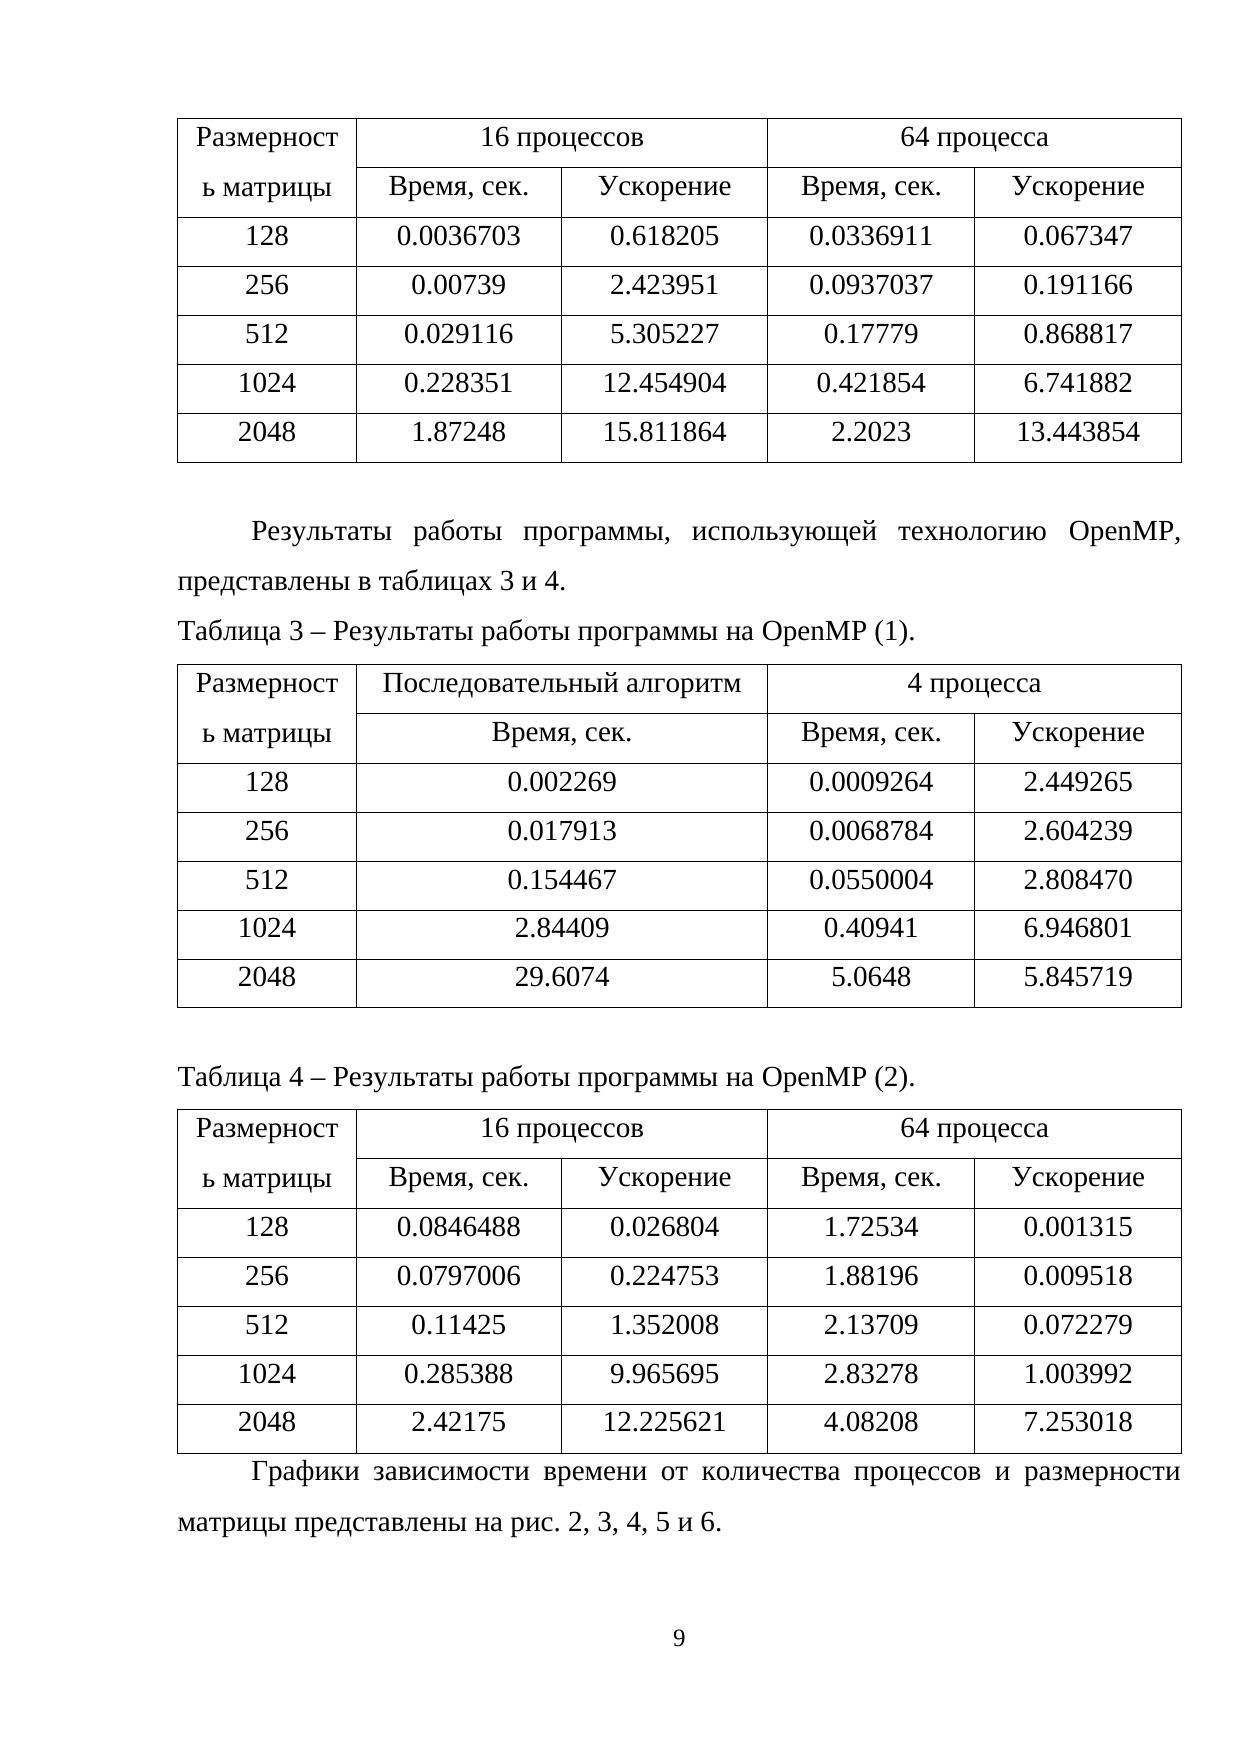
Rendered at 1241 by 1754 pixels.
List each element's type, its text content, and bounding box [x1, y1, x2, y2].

table_header Размерность матрицы [178, 119, 356, 217]
table_cell 0.191166 [975, 267, 1181, 315]
table_cell 12.225621 [562, 1405, 767, 1452]
table_cell Ускорение [975, 168, 1181, 217]
table_cell 0.072279 [975, 1307, 1181, 1355]
table_cell 29.6074 [357, 960, 767, 1007]
table_cell 6.741882 [975, 365, 1181, 413]
table_header 4 процесса [768, 665, 1181, 713]
table_cell 2.83278 [768, 1356, 974, 1403]
table_cell 1.352008 [562, 1307, 767, 1355]
table_cell 2048 [178, 414, 356, 462]
table_cell 0.0336911 [768, 218, 974, 266]
table_cell 0.0036703 [357, 218, 561, 266]
table_cell 7.253018 [975, 1405, 1181, 1452]
table_cell 128 [178, 764, 356, 812]
text Таблица 3 – Результаты работы программы на OpenMP (1). [177, 613, 1181, 647]
table_cell 0.00739 [357, 267, 561, 315]
table_cell 0.017913 [357, 813, 767, 861]
table_cell Время, сек. [768, 168, 974, 217]
table_cell 2.13709 [768, 1307, 974, 1355]
table_cell 2048 [178, 960, 356, 1007]
table_cell 0.0797006 [357, 1258, 561, 1306]
table_cell 512 [178, 862, 356, 909]
table_cell 2.84409 [357, 911, 767, 958]
table_cell 256 [178, 1258, 356, 1306]
table_header Размерность матрицы [178, 665, 356, 763]
table_cell 0.067347 [975, 218, 1181, 266]
table_cell 256 [178, 813, 356, 861]
table_cell 9.965695 [562, 1356, 767, 1403]
table_cell 1.88196 [768, 1258, 974, 1306]
table_header Размерность матрицы [178, 1110, 356, 1208]
table_cell 1.87248 [357, 414, 561, 462]
table_cell Ускорение [975, 1159, 1181, 1208]
table_cell 0.002269 [357, 764, 767, 812]
table_cell 0.618205 [562, 218, 767, 266]
table_cell 15.811864 [562, 414, 767, 462]
text Графики зависимости времени от количества процессов и размерности матрицы представлены на рис. 2, 3, 4, 5 и 6. [177, 1454, 1181, 1537]
table_cell 5.305227 [562, 316, 767, 364]
table_cell 0.0937037 [768, 267, 974, 315]
table_cell 2.423951 [562, 267, 767, 315]
table_cell 0.0009264 [768, 764, 974, 812]
table_cell 4.08208 [768, 1405, 974, 1452]
table_header 64 процесса [768, 1110, 1181, 1158]
table_cell 0.0550004 [768, 862, 974, 909]
table_cell 1.72534 [768, 1209, 974, 1257]
table_cell 0.0068784 [768, 813, 974, 861]
table_cell 12.454904 [562, 365, 767, 413]
table_cell 1024 [178, 1356, 356, 1403]
text Таблица 4 – Результаты работы программы на OpenMP (2). [177, 1059, 1181, 1092]
table_cell 13.443854 [975, 414, 1181, 462]
table_cell 0.421854 [768, 365, 974, 413]
table_cell 0.0846488 [357, 1209, 561, 1257]
table_cell 1.003992 [975, 1356, 1181, 1403]
table_cell 0.029116 [357, 316, 561, 364]
table_cell 2048 [178, 1405, 356, 1452]
table_header 64 процесса [768, 119, 1181, 167]
table_cell Время, сек. [768, 714, 974, 763]
table_cell 2.604239 [975, 813, 1181, 861]
table_cell 5.0648 [768, 960, 974, 1007]
table_cell 0.009518 [975, 1258, 1181, 1306]
table_cell 0.026804 [562, 1209, 767, 1257]
text Результаты работы программы, использующей технологию OpenMP, представлены в таблицах 3 и 4. [177, 513, 1181, 597]
table_cell 0.154467 [357, 862, 767, 909]
table_cell Ускорение [562, 1159, 767, 1208]
table_cell 512 [178, 316, 356, 364]
table_cell 128 [178, 218, 356, 266]
table_cell Ускорение [562, 168, 767, 217]
table_cell Время, сек. [357, 168, 561, 217]
table_cell 0.224753 [562, 1258, 767, 1306]
table_cell 2.449265 [975, 764, 1181, 812]
table_cell 2.42175 [357, 1405, 561, 1452]
table_cell 0.001315 [975, 1209, 1181, 1257]
table_cell Время, сек. [357, 1159, 561, 1208]
table_cell 5.845719 [975, 960, 1181, 1007]
table_cell 0.228351 [357, 365, 561, 413]
table_cell 1024 [178, 911, 356, 958]
table_cell 1024 [178, 365, 356, 413]
table_cell 2.2023 [768, 414, 974, 462]
table_cell 0.285388 [357, 1356, 561, 1403]
table_cell 6.946801 [975, 911, 1181, 958]
table_header 16 процессов [357, 119, 767, 167]
table_cell Время, сек. [768, 1159, 974, 1208]
table_cell 0.11425 [357, 1307, 561, 1355]
table_cell 256 [178, 267, 356, 315]
table_cell 2.808470 [975, 862, 1181, 909]
table_cell 0.40941 [768, 911, 974, 958]
table_cell 0.868817 [975, 316, 1181, 364]
table_cell Ускорение [975, 714, 1181, 763]
table_cell Время, сек. [357, 714, 767, 763]
table_header 16 процессов [357, 1110, 767, 1158]
table_cell 128 [178, 1209, 356, 1257]
table_cell 512 [178, 1307, 356, 1355]
table_header Последовательный алгоритм [357, 665, 767, 713]
table_cell 0.17779 [768, 316, 974, 364]
